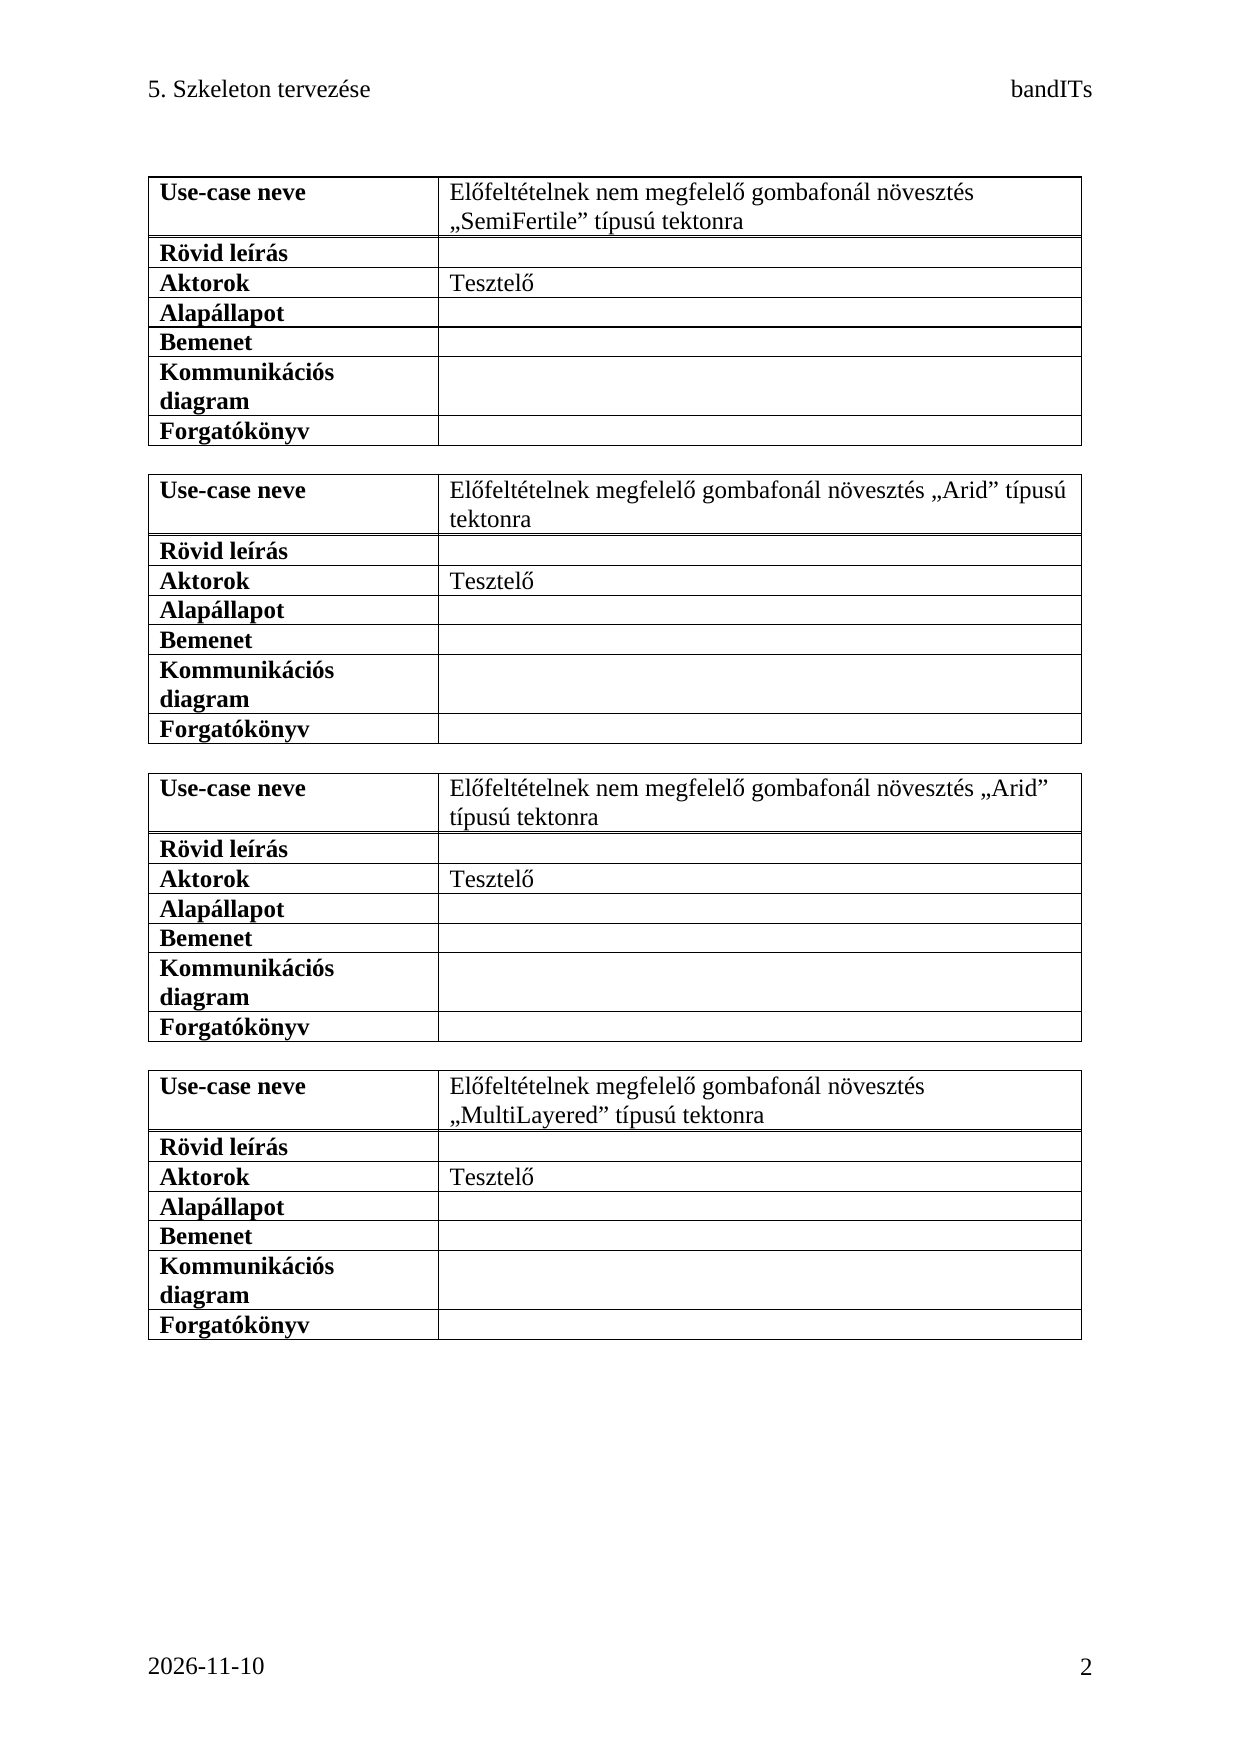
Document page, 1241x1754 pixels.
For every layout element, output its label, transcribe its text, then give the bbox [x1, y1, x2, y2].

table_header Use-case neve [149, 178, 438, 235]
table_header Előfeltételnek megfelelő gombafonál növesztés „MultiLayered” típusú tektonra [439, 1071, 1081, 1129]
table_cell Rövid leírás [149, 536, 438, 565]
table_cell Bemenet [149, 924, 438, 952]
table_cell [439, 416, 1081, 444]
table_header Use-case neve [149, 1071, 438, 1129]
table_cell Forgatókönyv [149, 416, 438, 444]
table_cell Bemenet [149, 625, 438, 654]
table_cell Kommunikációs diagram [149, 655, 438, 713]
table_header Use-case neve [149, 774, 438, 831]
table_cell Forgatókönyv [149, 1012, 438, 1041]
table_cell [439, 924, 1081, 952]
table_cell Aktorok [149, 1162, 438, 1191]
table_cell Tesztelő [439, 864, 1081, 893]
table_header Use-case neve [149, 475, 438, 533]
table_cell Forgatókönyv [149, 1310, 438, 1339]
table_header Előfeltételnek nem megfelelő gombafonál növesztés „Arid” típusú tektonra [439, 774, 1081, 831]
table_header Előfeltételnek megfelelő gombafonál növesztés „Arid” típusú tektonra [439, 475, 1081, 533]
table_cell [439, 596, 1081, 624]
table_cell [439, 238, 1081, 267]
table_cell [439, 953, 1081, 1011]
table_cell Bemenet [149, 1221, 438, 1250]
table_cell Tesztelő [439, 268, 1081, 297]
table_cell Kommunikációs diagram [149, 357, 438, 415]
table_cell Alapállapot [149, 894, 438, 922]
table_cell [439, 1012, 1081, 1041]
table_header Előfeltételnek nem megfelelő gombafonál növesztés „SemiFertile” típusú tektonra [439, 178, 1081, 235]
table_cell [439, 1221, 1081, 1250]
table_cell [439, 328, 1081, 356]
table_cell [439, 714, 1081, 743]
table_cell Aktorok [149, 566, 438, 594]
table_cell Forgatókönyv [149, 714, 438, 743]
table_cell [439, 894, 1081, 922]
table_cell Tesztelő [439, 566, 1081, 594]
table_cell Aktorok [149, 864, 438, 893]
table_cell [439, 1192, 1081, 1220]
table_cell Alapállapot [149, 1192, 438, 1220]
table_cell Kommunikációs diagram [149, 1251, 438, 1309]
table_cell Kommunikációs diagram [149, 953, 438, 1011]
table_cell [439, 655, 1081, 713]
table_cell [439, 625, 1081, 654]
table_cell [439, 1132, 1081, 1161]
table_cell Rövid leírás [149, 834, 438, 863]
table_cell [439, 357, 1081, 415]
table_cell Aktorok [149, 268, 438, 297]
table_cell Rövid leírás [149, 1132, 438, 1161]
table_cell Bemenet [149, 328, 438, 356]
table_cell [439, 834, 1081, 863]
table_cell [439, 536, 1081, 565]
table_cell [439, 298, 1081, 326]
table_cell [439, 1251, 1081, 1309]
table_cell [439, 1310, 1081, 1339]
table_cell Alapállapot [149, 596, 438, 624]
table_cell Rövid leírás [149, 238, 438, 267]
table_cell Alapállapot [149, 298, 438, 326]
table_cell Tesztelő [439, 1162, 1081, 1191]
